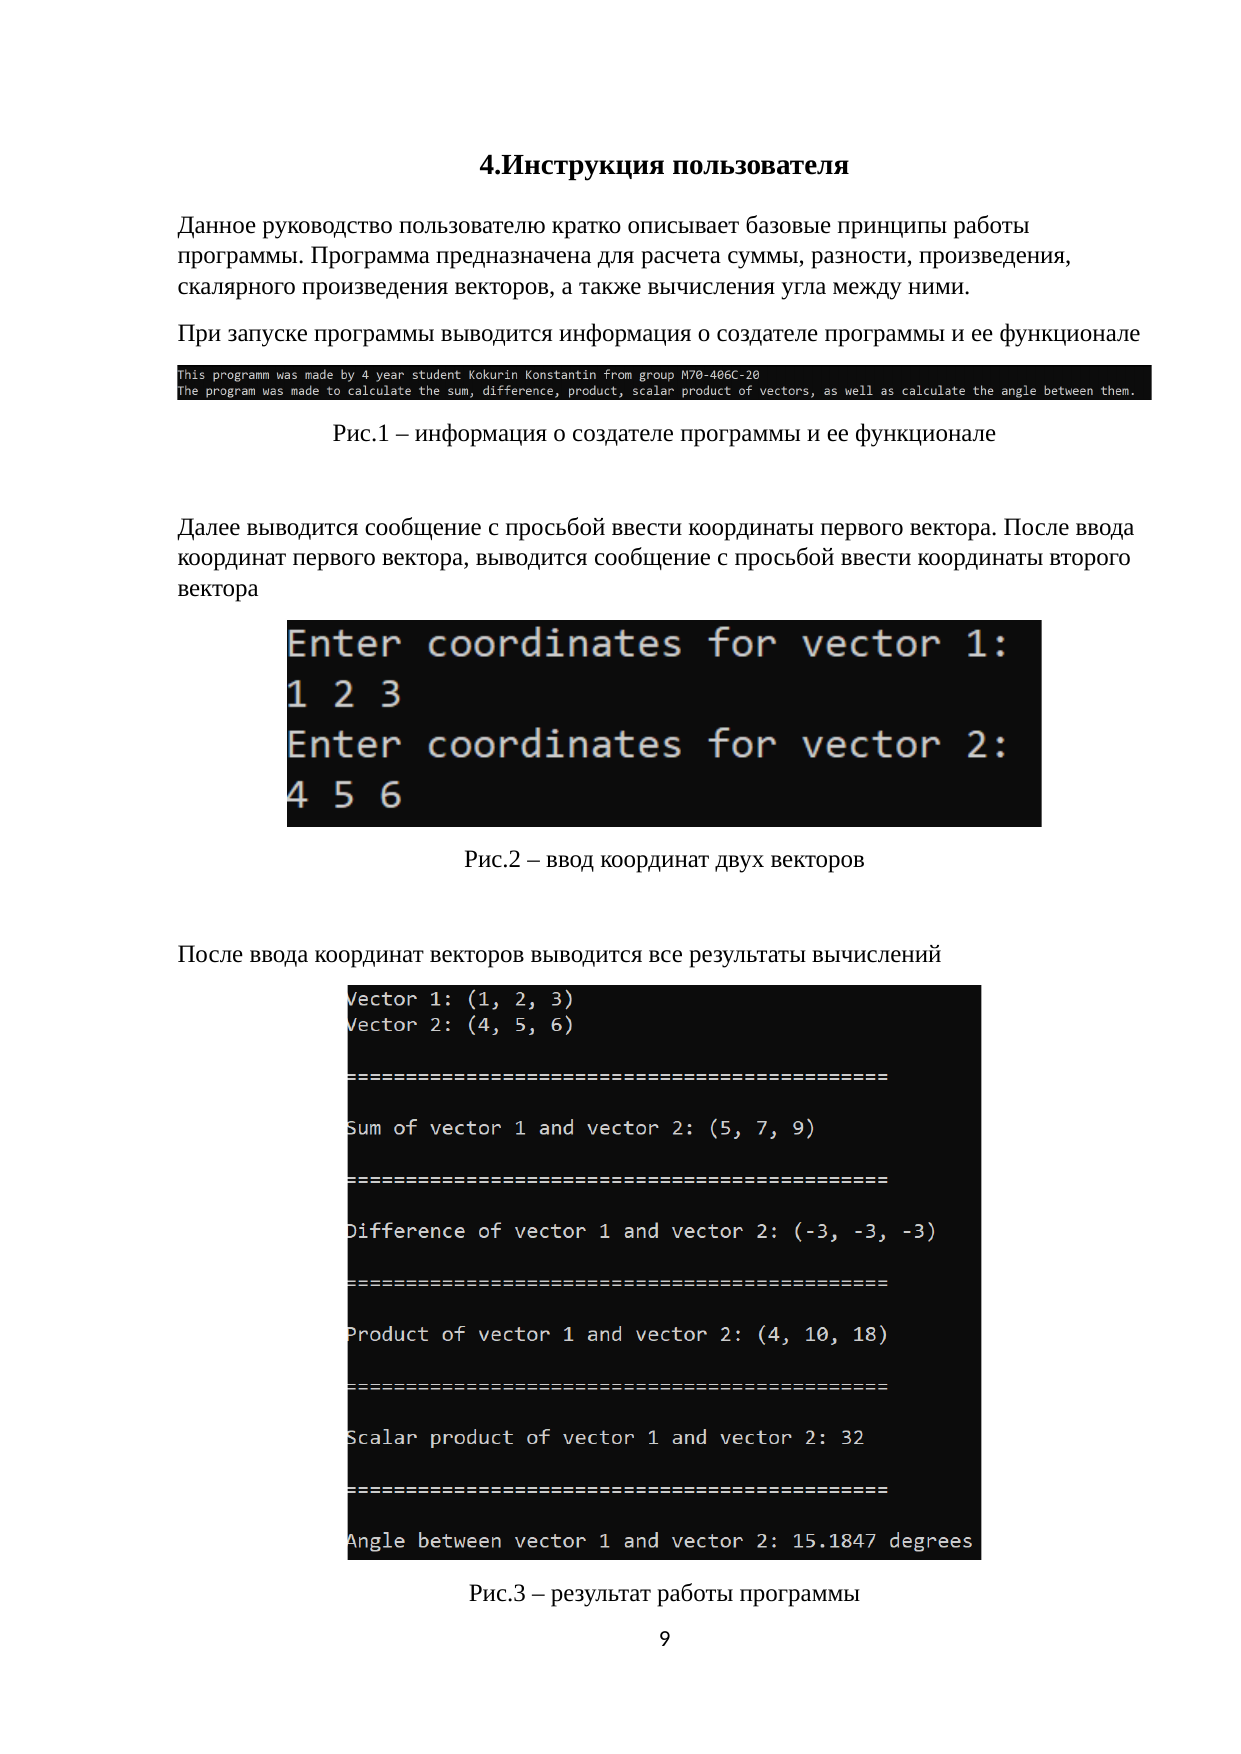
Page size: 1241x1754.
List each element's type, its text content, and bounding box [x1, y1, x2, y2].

text Данное руководство пользователю кратко описывает базовые принципы работы программы. Программа предназначена для расчета суммы, разности, произведения, скалярного произведения векторов, а также вычисления угла между ними. [177, 210, 1152, 299]
text После ввода координат векторов выводится все результаты вычислений [177, 939, 1152, 967]
text Рис.3 – результат работы программы [177, 1578, 1152, 1607]
text Рис.1 – информация о создателе программы и ее функционале [177, 418, 1152, 447]
picture [177, 365, 1152, 400]
subtitle 4.Инструкция пользователя [177, 147, 1152, 181]
text При запуске программы выводится информация о создателе программы и ее функционале [177, 318, 1152, 347]
text Далее выводится сообщение с просьбой ввести координаты первого вектора. После ввода координат первого вектора, выводится сообщение с просьбой ввести координаты второго вектора [177, 512, 1152, 602]
text Рис.2 – ввод координат двух векторов [177, 844, 1152, 873]
picture [347, 985, 982, 1560]
picture [287, 620, 1042, 827]
